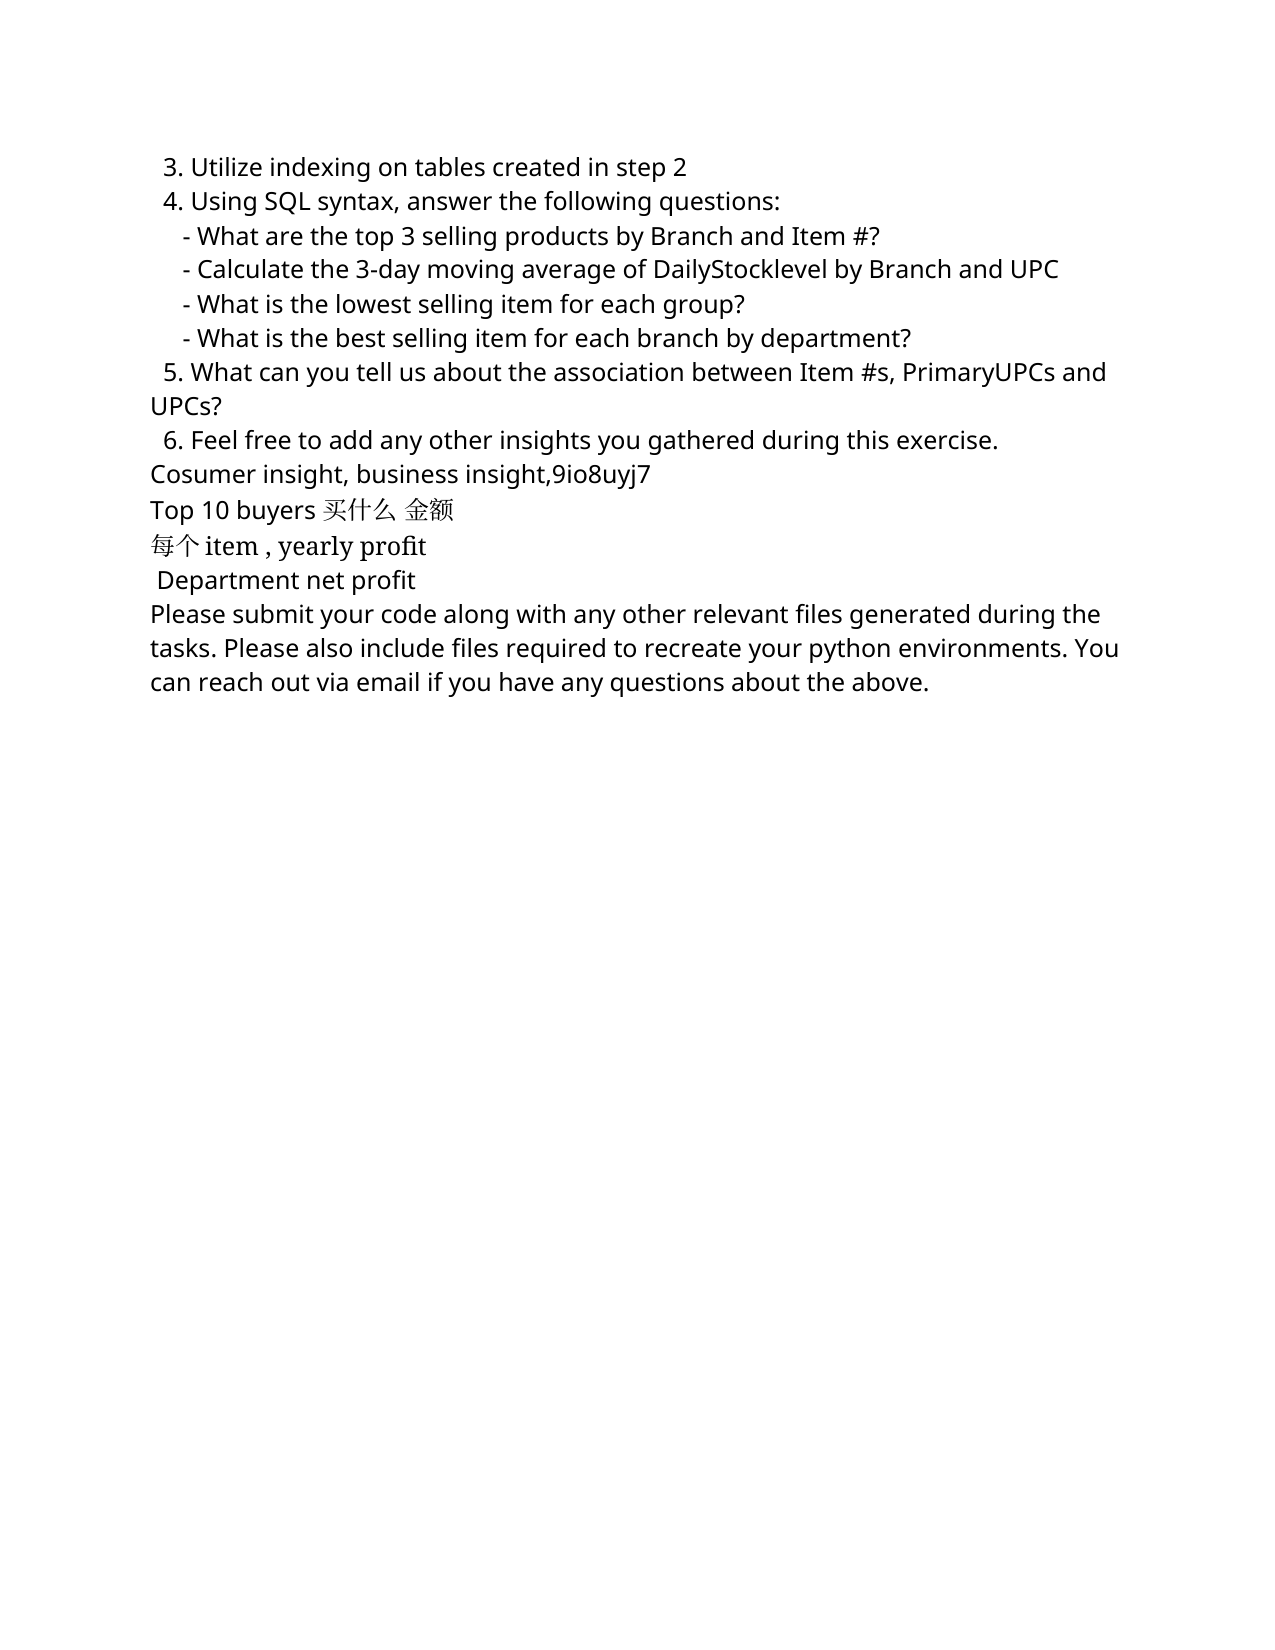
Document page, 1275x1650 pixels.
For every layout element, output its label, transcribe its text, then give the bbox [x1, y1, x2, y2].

text 5. What can you tell us about the association between Item #s, PrimaryUPCs and UPCs? [150, 354, 1125, 422]
text - What is the best selling item for each branch by department? [150, 320, 1125, 354]
text - What is the lowest selling item for each group? [150, 286, 1125, 320]
text Cosumer insight, business insight,9io8uyj7 Top 10 buyers 买什么 金额 [150, 457, 1125, 527]
text - Calculate the 3-day moving average of DailyStocklevel by Branch and UPC [150, 252, 1125, 286]
text 4. Using SQL syntax, answer the following questions: [150, 184, 1125, 218]
text 每个item , yearly profit [150, 527, 1125, 563]
text Department net profit [150, 563, 1125, 597]
text 3. Utilize indexing on tables created in step 2 [150, 150, 1125, 184]
text 6. Feel free to add any other insights you gathered during this exercise. [150, 422, 1125, 457]
text - What are the top 3 selling products by Branch and Item #? [150, 218, 1125, 252]
text Please submit your code along with any other relevant files generated during the tasks. Please also include files required to recreate your python environments. You can reach out via email if you have any questions about the above. [150, 597, 1125, 699]
